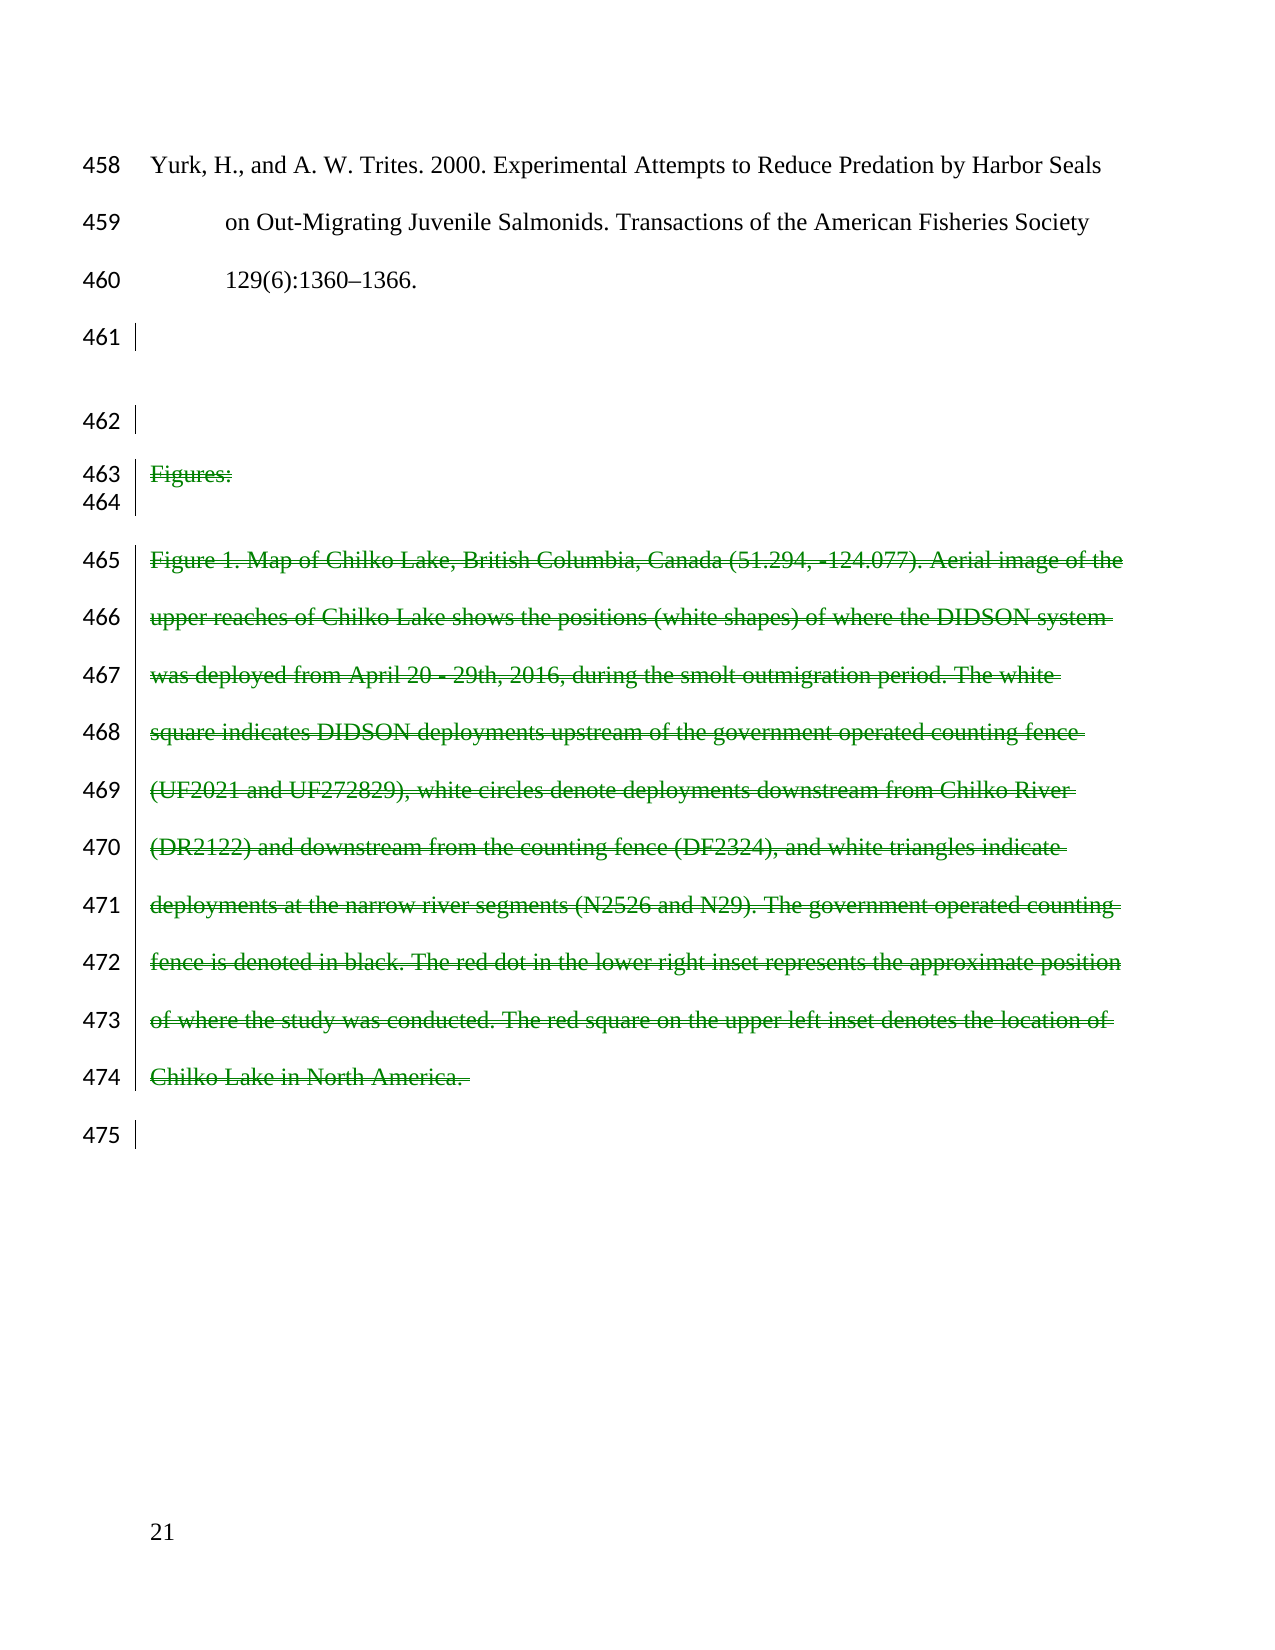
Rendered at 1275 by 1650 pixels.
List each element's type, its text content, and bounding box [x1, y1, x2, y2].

text Yurk, H., and A. W. Trites. 2000. Experimental Attempts to Reduce Predation by Harbor Seals on Out‐Migrating Juvenile Salmonids. Transactions of the American Fisheries Society 129(6):1360–1366. [150, 150, 1125, 294]
